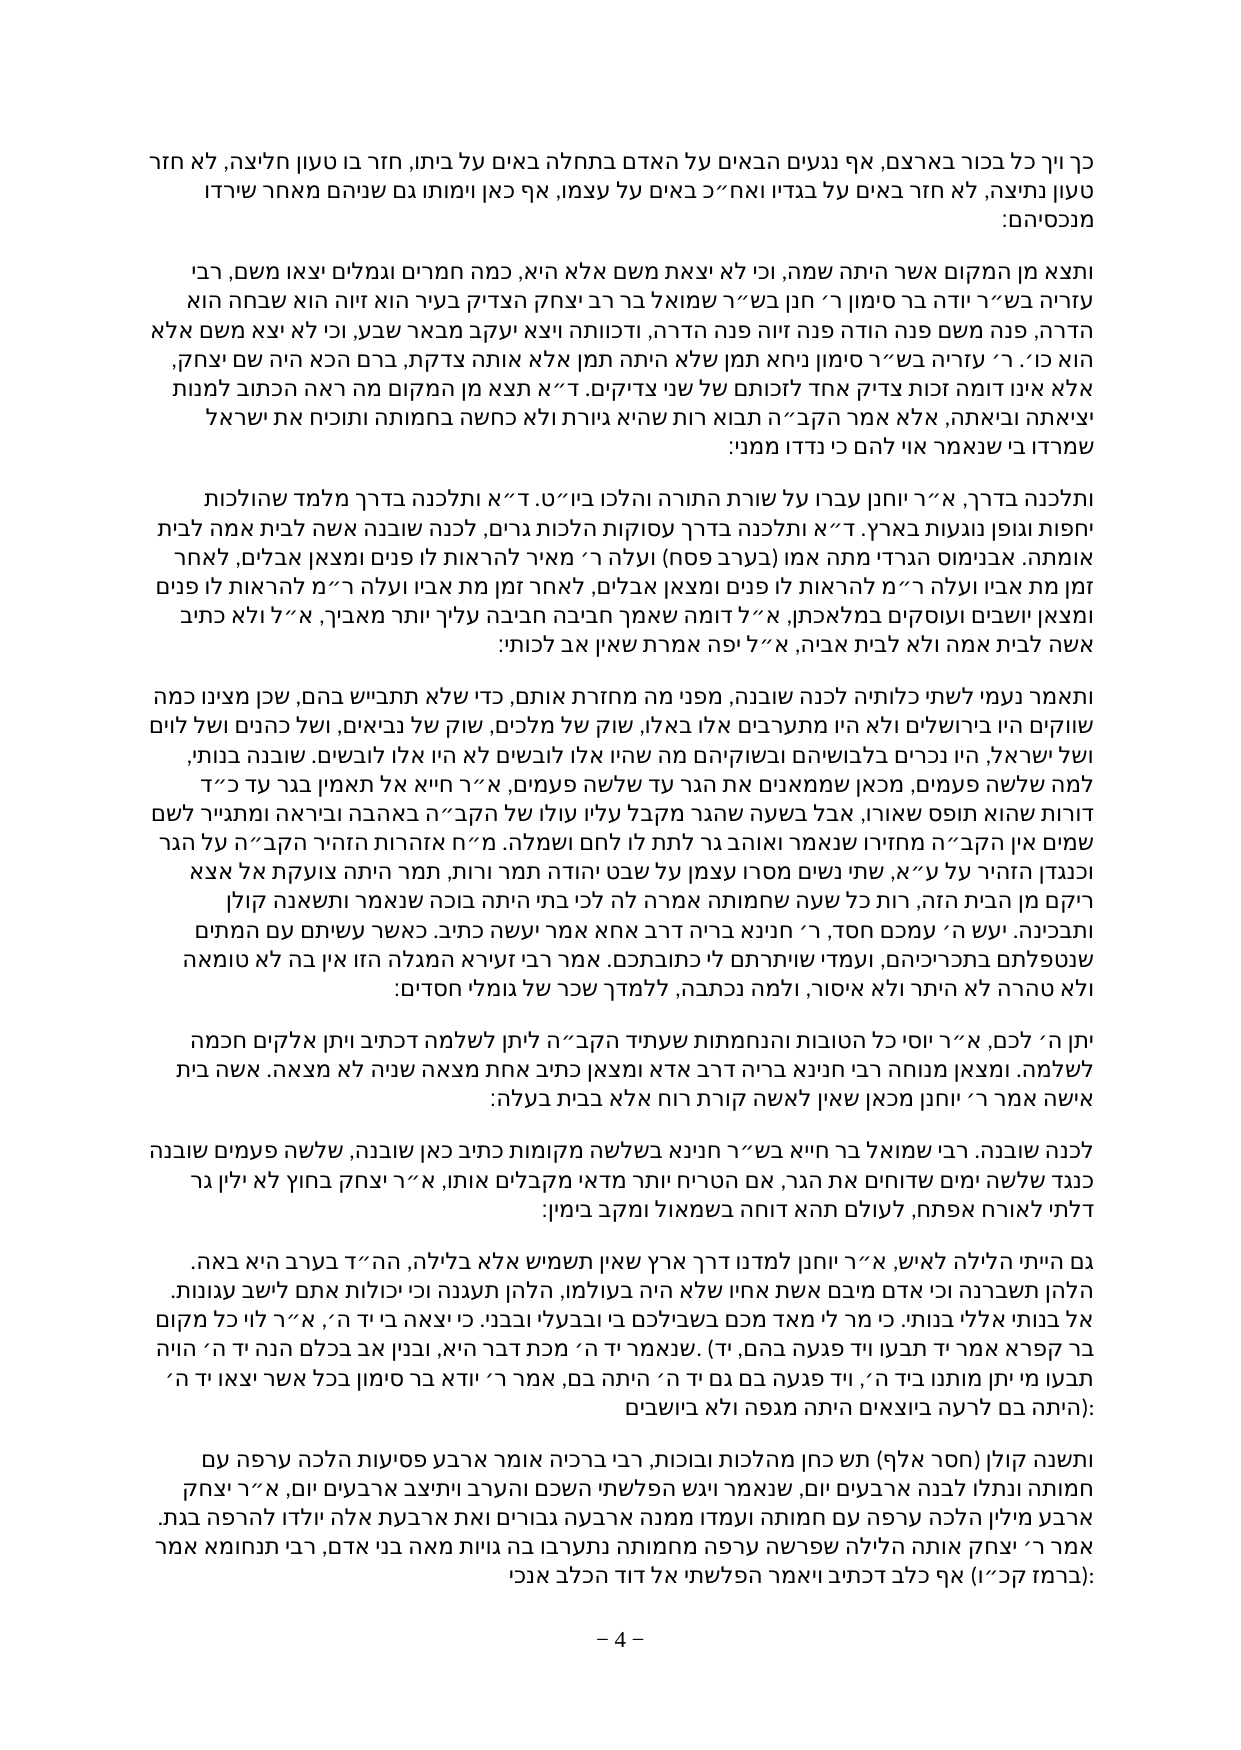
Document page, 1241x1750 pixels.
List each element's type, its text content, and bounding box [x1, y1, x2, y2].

text ‎‏ותאמר נעמי לשתי כלותיה לכנה שובנה, מפני מה מחזרת אותם, כדי שלא תתבייש בהם, שכן מצינו כמה שווקים היו בירושלים ולא היו מתערבים אלו באלו, שוק של מלכים, שוק של נביאים, ושל כהנים ושל לוים ושל ישראל, היו נכרים בלבושיהם ובשוקיהם מה שהיו אלו לובשים לא היו אלו לובשים. שובנה בנותי, למה שלשה פעמים, מכאן שממאנים את הגר עד שלשה פעמים, א״ר חייא אל תאמין בגר עד כ״ד דורות שהוא תופס שאורו, אבל בשעה שהגר מקבל עליו עולו של הקב״ה באהבה וביראה ומתגייר לשם שמים אין הקב״ה מחזירו שנאמר ואוהב גר לתת לו לחם ושמלה. מ״ח אזהרות הזהיר הקב״ה על הגר וכנגדן הזהיר על ע״א, שתי נשים מסרו עצמן על שבט יהודה תמר ורות, תמר היתה צועקת אל אצא ריקם מן הבית הזה, רות כל שעה שחמותה אמרה לה לכי בתי היתה בוכה שנאמר ותשאנה קולן ותבכינה. יעש ה׳ עמכם חסד, ר׳ חנינא בריה דרב אחא אמר יעשה כתיב. כאשר עשיתם עם המתים שנטפלתם בתכריכיהם, ועמדי שויתרתם לי כתובתכם. אמר רבי זעירא המגלה הזו אין בה לא טומאה ולא טהרה לא היתר ולא איסור, ולמה נכתבה, ללמדך שכר של גומלי חסדים׃‏‎ [146, 681, 1094, 1002]
text ‎‏יתן ה׳ לכם, א״ר יוסי כל הטובות והנחמתות שעתיד הקב״ה ליתן לשלמה דכתיב ויתן אלקים חכמה לשלמה. ומצאן מנוחה רבי חנינא בריה דרב אדא ומצאן כתיב אחת מצאה שניה לא מצאה. אשה בית אישה אמר ר׳ יוחנן מכאן שאין לאשה קורת רוח אלא בבית בעלה׃‏‎ [146, 1025, 1094, 1112]
text ‎‏ותצא מן המקום אשר היתה שמה, וכי לא יצאת משם אלא היא, כמה חמרים וגמלים יצאו משם, רבי עזריה בש״ר יודה בר סימון ר׳ חנן בש״ר שמואל בר רב יצחק הצדיק בעיר הוא זיוה הוא שבחה הוא הדרה, פנה משם פנה הודה פנה זיוה פנה הדרה, ודכוותה ויצא יעקב מבאר שבע, וכי לא יצא משם אלא הוא כו׳. ר׳ עזריה בש״ר סימון ניחא תמן שלא היתה תמן אלא אותה צדקת, ברם הכא היה שם יצחק, אלא אינו דומה זכות צדיק אחד לזכותם של שני צדיקים. ד״א תצא מן המקום מה ראה הכתוב למנות יציאתה וביאתה, אלא אמר הקב״ה תבוא רות שהיא גיורת ולא כחשה בחמותה ותוכיח את ישראל שמרדו בי שנאמר אוי להם כי נדדו ממני׃‏‎ [146, 256, 1094, 460]
text ‎‏ותלכנה בדרך, א״ר יוחנן עברו על שורת התורה והלכו ביו״ט. ד״א ותלכנה בדרך מלמד שהולכות יחפות וגופן נוגעות בארץ. ד״א ותלכנה בדרך עסוקות הלכות גרים, לכנה שובנה אשה לבית אמה לבית אומתה. אבנימוס הגרדי מתה אמו (בערב פסח) ועלה ר׳ מאיר להראות לו פנים ומצאן אבלים, לאחר זמן מת אביו ועלה ר״מ להראות לו פנים ומצאן אבלים, לאחר זמן מת אביו ועלה ר״מ להראות לו פנים ומצאן יושבים ועוסקים במלאכתן, א״ל דומה שאמך חביבה חביבה עליך יותר מאביך, א״ל ולא כתיב אשה לבית אמה ולא לבית אביה, א״ל יפה אמרת שאין אב לכותי׃‏‎ [146, 483, 1094, 658]
text ‎‏לכנה שובנה. רבי שמואל בר חייא בש״ר חנינא בשלשה מקומות כתיב כאן שובנה, שלשה פעמים שובנה כנגד שלשה ימים שדוחים את הגר, אם הטריח יותר מדאי מקבלים אותו, א״ר יצחק בחוץ לא ילין גר דלתי לאורח אפתח, לעולם תהא דוחה בשמאול ומקב בימין׃‏‎ [146, 1135, 1094, 1223]
text ‎‏ותשנה קולן (חסר אלף) תש כחן מהלכות ובוכות, רבי ברכיה אומר ארבע פסיעות הלכה ערפה עם חמותה ונתלו לבנה ארבעים יום, שנאמר ויגש הפלשתי השכם והערב ויתיצב ארבעים יום, א״ר יצחק ארבע מילין הלכה ערפה עם חמותה ועמדו ממנה ארבעה גבורים ואת ארבעת אלה יולדו להרפה בגת. אמר ר׳ יצחק אותה הלילה שפרשה ערפה מחמותה נתערבו בה גויות מאה בני אדם, רבי תנחומא אמר אף כלב דכתיב ויאמר הפלשתי אל דוד הכלב אנכי (ברמז קכ״ו‏‎): [146, 1444, 1094, 1589]
text ‎‏גם הייתי הלילה לאיש, א״ר יוחנן למדנו דרך ארץ שאין תשמיש אלא בלילה, הה״ד בערב היא באה. הלהן תשברנה וכי אדם מיבם אשת אחיו שלא היה בעולמו, הלהן תעגנה וכי יכולות אתם לישב עגונות. אל בנותי אללי בנותי. כי מר לי מאד מכם בשבילכם בי ובבעלי ובבני. כי יצאה בי יד ה׳, א״ר לוי כל מקום שנאמר יד ה׳ מכת דבר היא, ובנין אב בכלם הנה יד ה׳ הויה. (בר קפרא אמר יד תבעו ויד פגעה בהם, יד תבעו מי יתן מותנו ביד ה׳, ויד פגעה בם גם יד ה׳ היתה בם, אמר ר׳ יודא בר סימון בכל אשר יצאו יד ה׳ היתה בם לרעה ביוצאים היתה מגפה ולא ביושבים‏‎): [146, 1246, 1094, 1421]
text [146, 146, 1094, 233]
